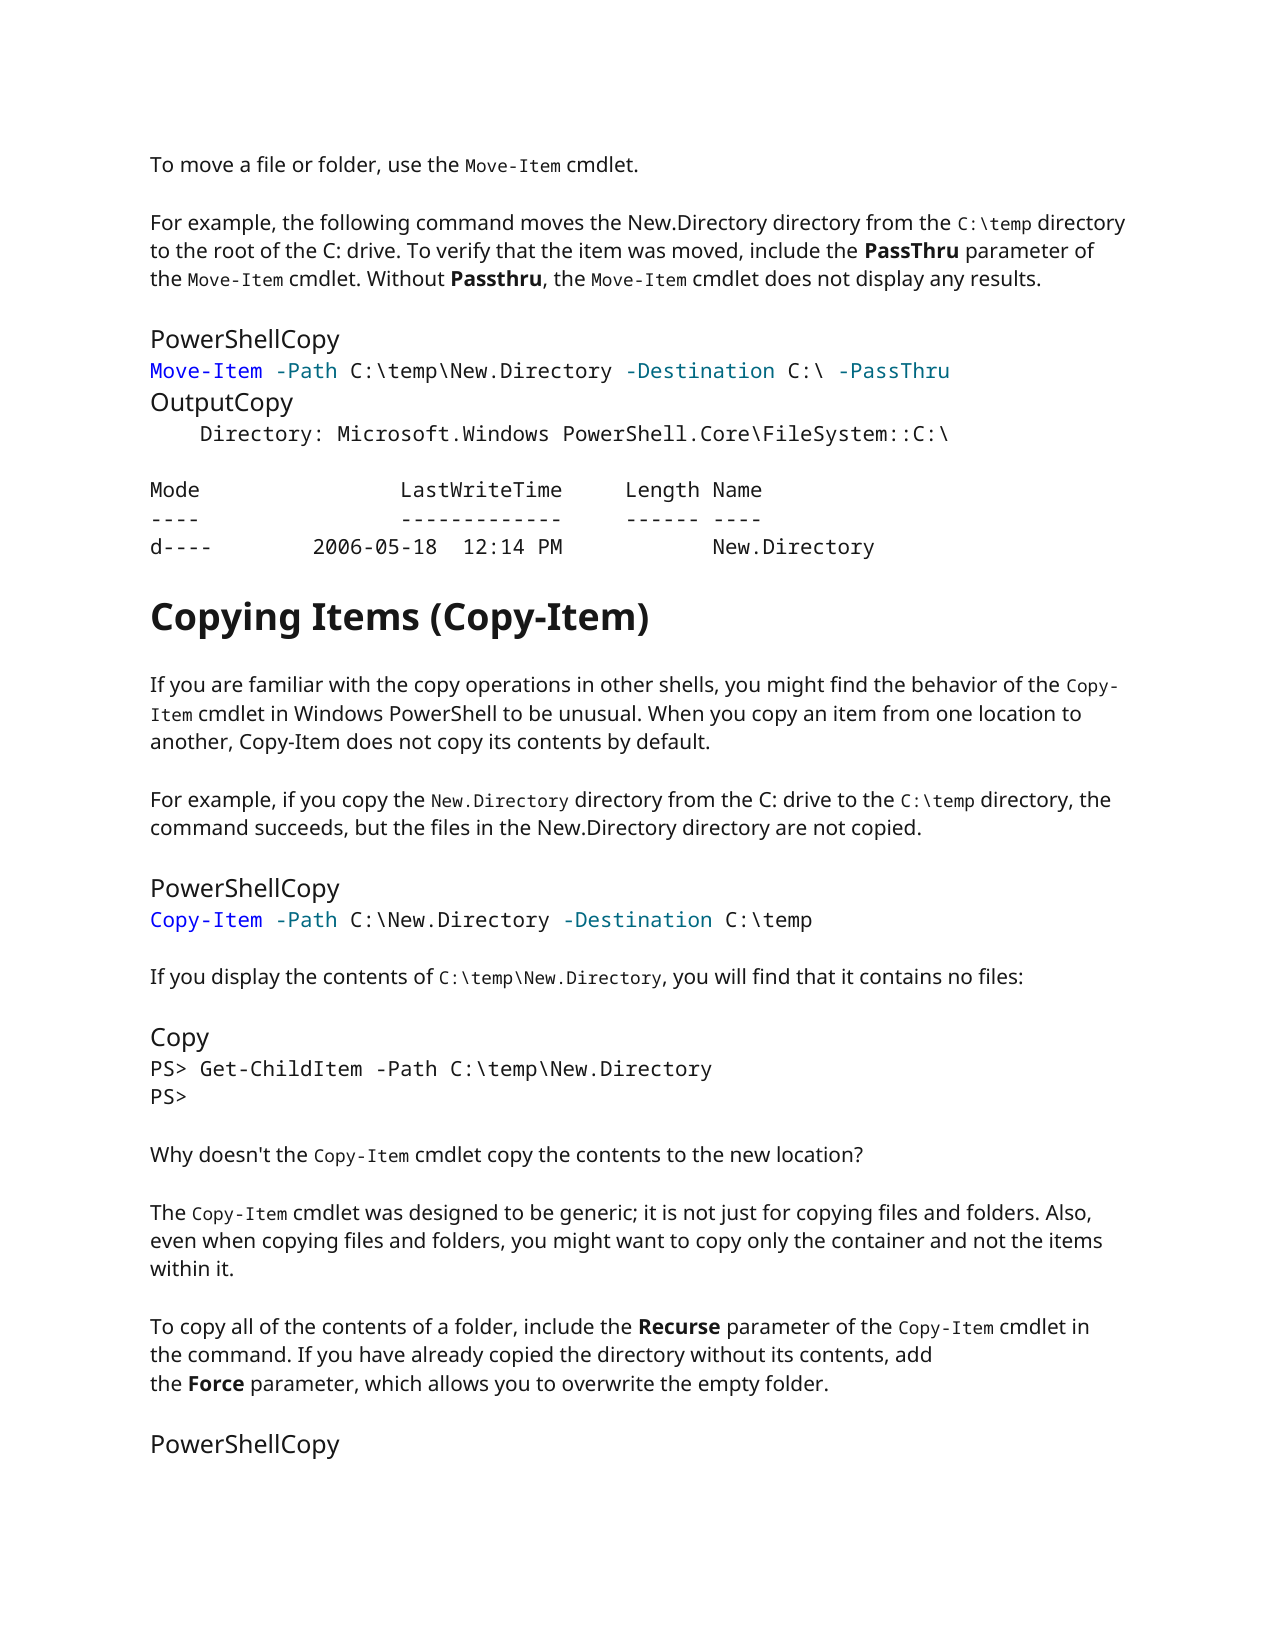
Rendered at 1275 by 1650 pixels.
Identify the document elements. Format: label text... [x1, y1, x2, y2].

text For example, if you copy the New.Directory directory from the C: drive to the C:\temp directory, the command succeeds, but the files in the New.Directory directory are not copied. [150, 785, 1125, 842]
text Mode LastWriteTime Length Name [150, 476, 1125, 504]
text PS> [150, 1082, 1125, 1111]
text PowerShellCopy [150, 1427, 1125, 1461]
text Why doesn't the Copy-Item cmdlet copy the contents to the new location? [150, 1140, 1125, 1168]
text Move-Item -Path C:\temp\New.Directory -Destination C:\ -PassThru [150, 356, 1125, 384]
text Copying Items (Copy-Item) [150, 590, 1125, 641]
text OutputCopy [150, 384, 1125, 419]
text If you display the contents of C:\temp\New.Directory, you will find that it contains no files: [150, 962, 1125, 991]
text To copy all of the contents of a folder, include the Recurse parameter of the Copy-Item cmdlet in the command. If you have already copied the directory without its contents, add the Force parameter, which allows you to overwrite the empty folder. [150, 1312, 1125, 1397]
text Copy-Item -Path C:\New.Directory -Destination C:\temp [150, 905, 1125, 933]
text If you are familiar with the copy operations in other shells, you might find the behavior of the Copy-Item cmdlet in Windows PowerShell to be unusual. When you copy an item from one location to another, Copy-Item does not copy its contents by default. [150, 670, 1125, 756]
text Directory: Microsoft.Windows PowerShell.Core\FileSystem::C:\ [150, 419, 1125, 447]
text For example, the following command moves the New.Directory directory from the C:\temp directory to the root of the C: drive. To verify that the item was moved, include the PassThru parameter of the Move-Item cmdlet. Without Passthru, the Move-Item cmdlet does not display any results. [150, 208, 1125, 293]
text PS> Get-ChildItem -Path C:\temp\New.Directory [150, 1054, 1125, 1082]
text Copy [150, 1020, 1125, 1054]
text PowerShellCopy [150, 322, 1125, 356]
text The Copy-Item cmdlet was designed to be generic; it is not just for copying files and folders. Also, even when copying files and folders, you might want to copy only the container and not the items within it. [150, 1198, 1125, 1283]
text ---- ------------- ------ ---- [150, 504, 1125, 532]
text To move a file or folder, use the Move-Item cmdlet. [150, 150, 1125, 178]
text d---- 2006-05-18 12:14 PM New.Directory [150, 532, 1125, 561]
text PowerShellCopy [150, 871, 1125, 905]
